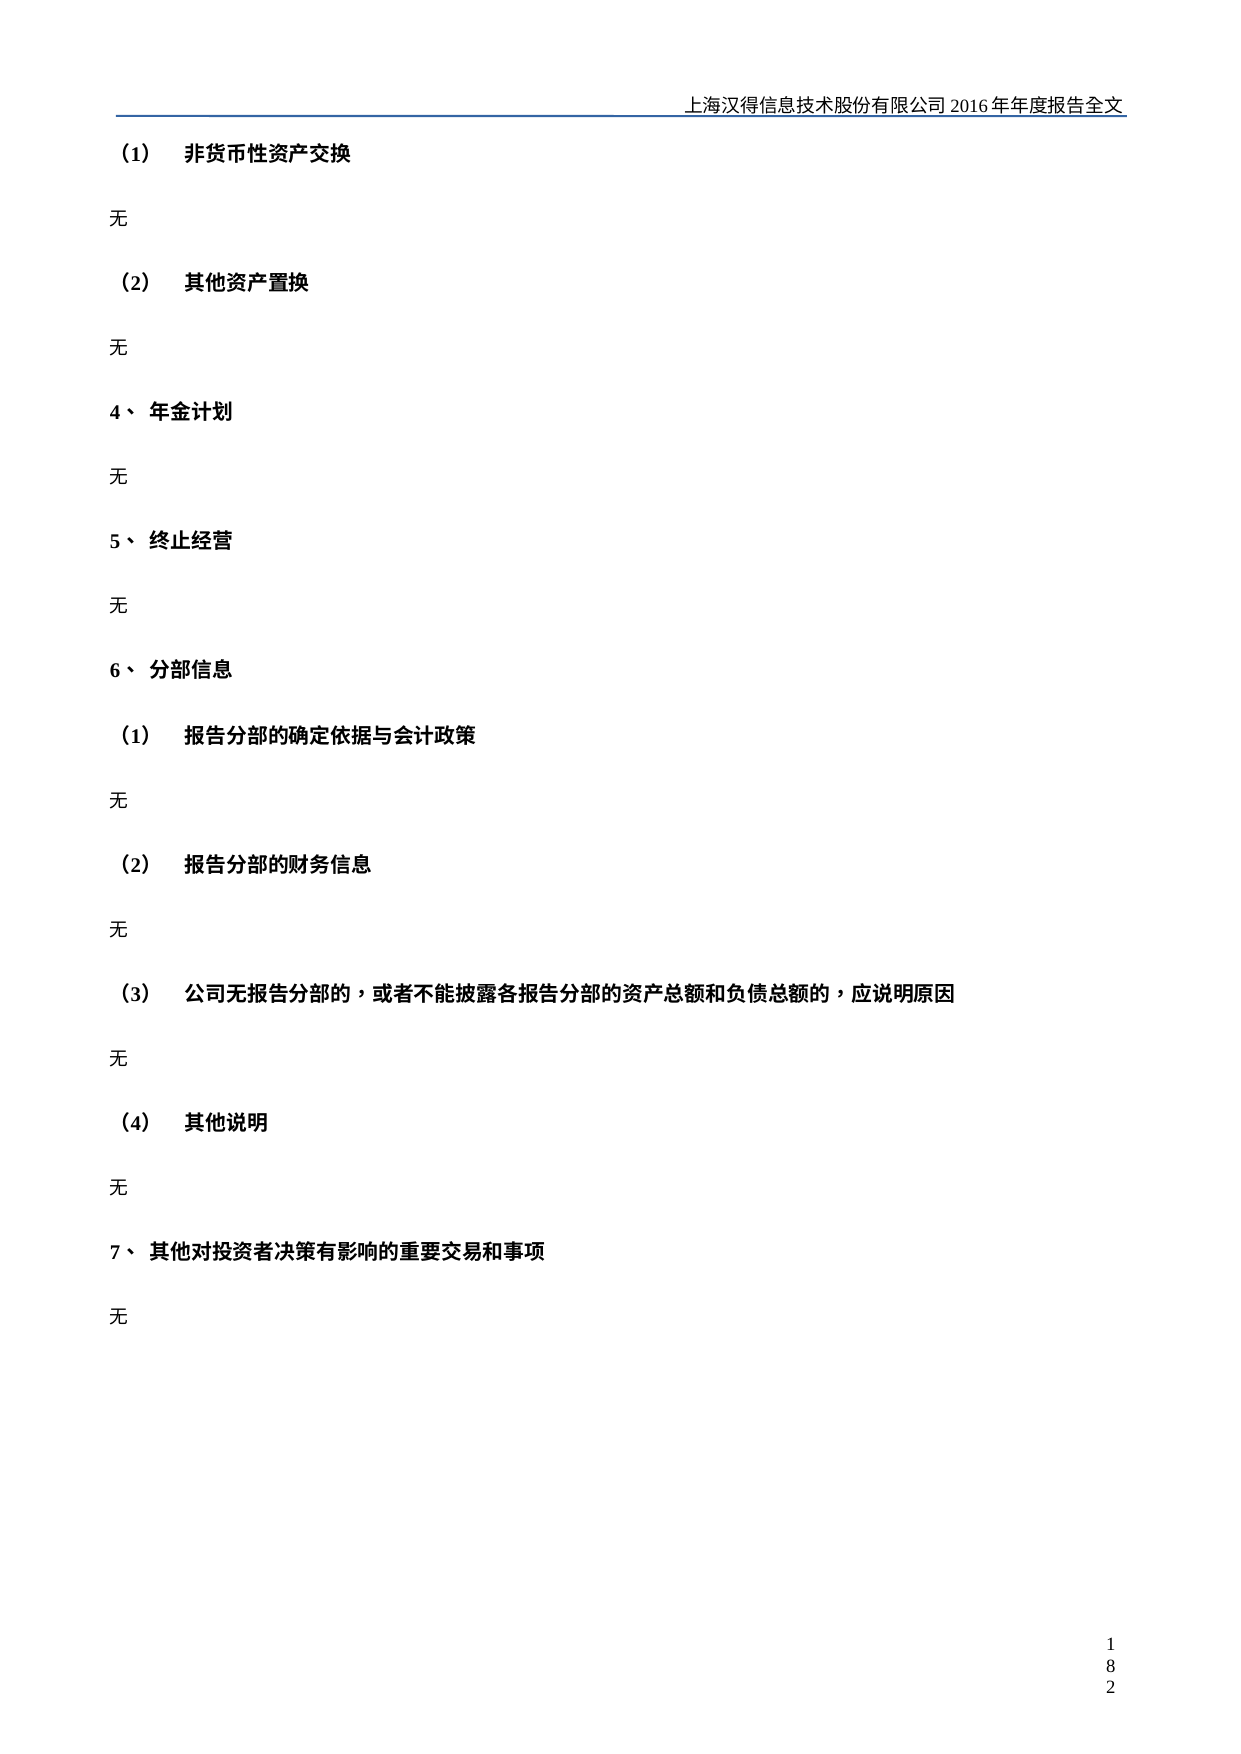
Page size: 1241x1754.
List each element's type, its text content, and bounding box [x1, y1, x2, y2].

text 无 [109, 1045, 1131, 1071]
text 无 [109, 334, 1131, 360]
text 4、 年金计划 [109, 397, 1131, 426]
text （4） 其他说明 [109, 1108, 1131, 1137]
text 6、 分部信息 [109, 655, 1131, 684]
text 5、 终止经营 [109, 526, 1131, 555]
text 无 [109, 1174, 1131, 1200]
text （2） 报告分部的财务信息 [109, 850, 1131, 879]
text 无 [109, 787, 1131, 813]
text （1） 非货币性资产交换 [109, 139, 1131, 168]
text 无 [109, 463, 1131, 489]
text 无 [109, 1303, 1131, 1329]
text （1） 报告分部的确定依据与会计政策 [109, 721, 1131, 750]
text 7、 其他对投资者决策有影响的重要交易和事项 [109, 1237, 1131, 1266]
text 无 [109, 592, 1131, 618]
text 无 [109, 206, 1131, 231]
text 无 [109, 916, 1131, 942]
text （3） 公司无报告分部的，或者不能披露各报告分部的资产总额和负债总额的，应说明原因 [109, 979, 1131, 1008]
text （2） 其他资产置换 [109, 268, 1131, 297]
